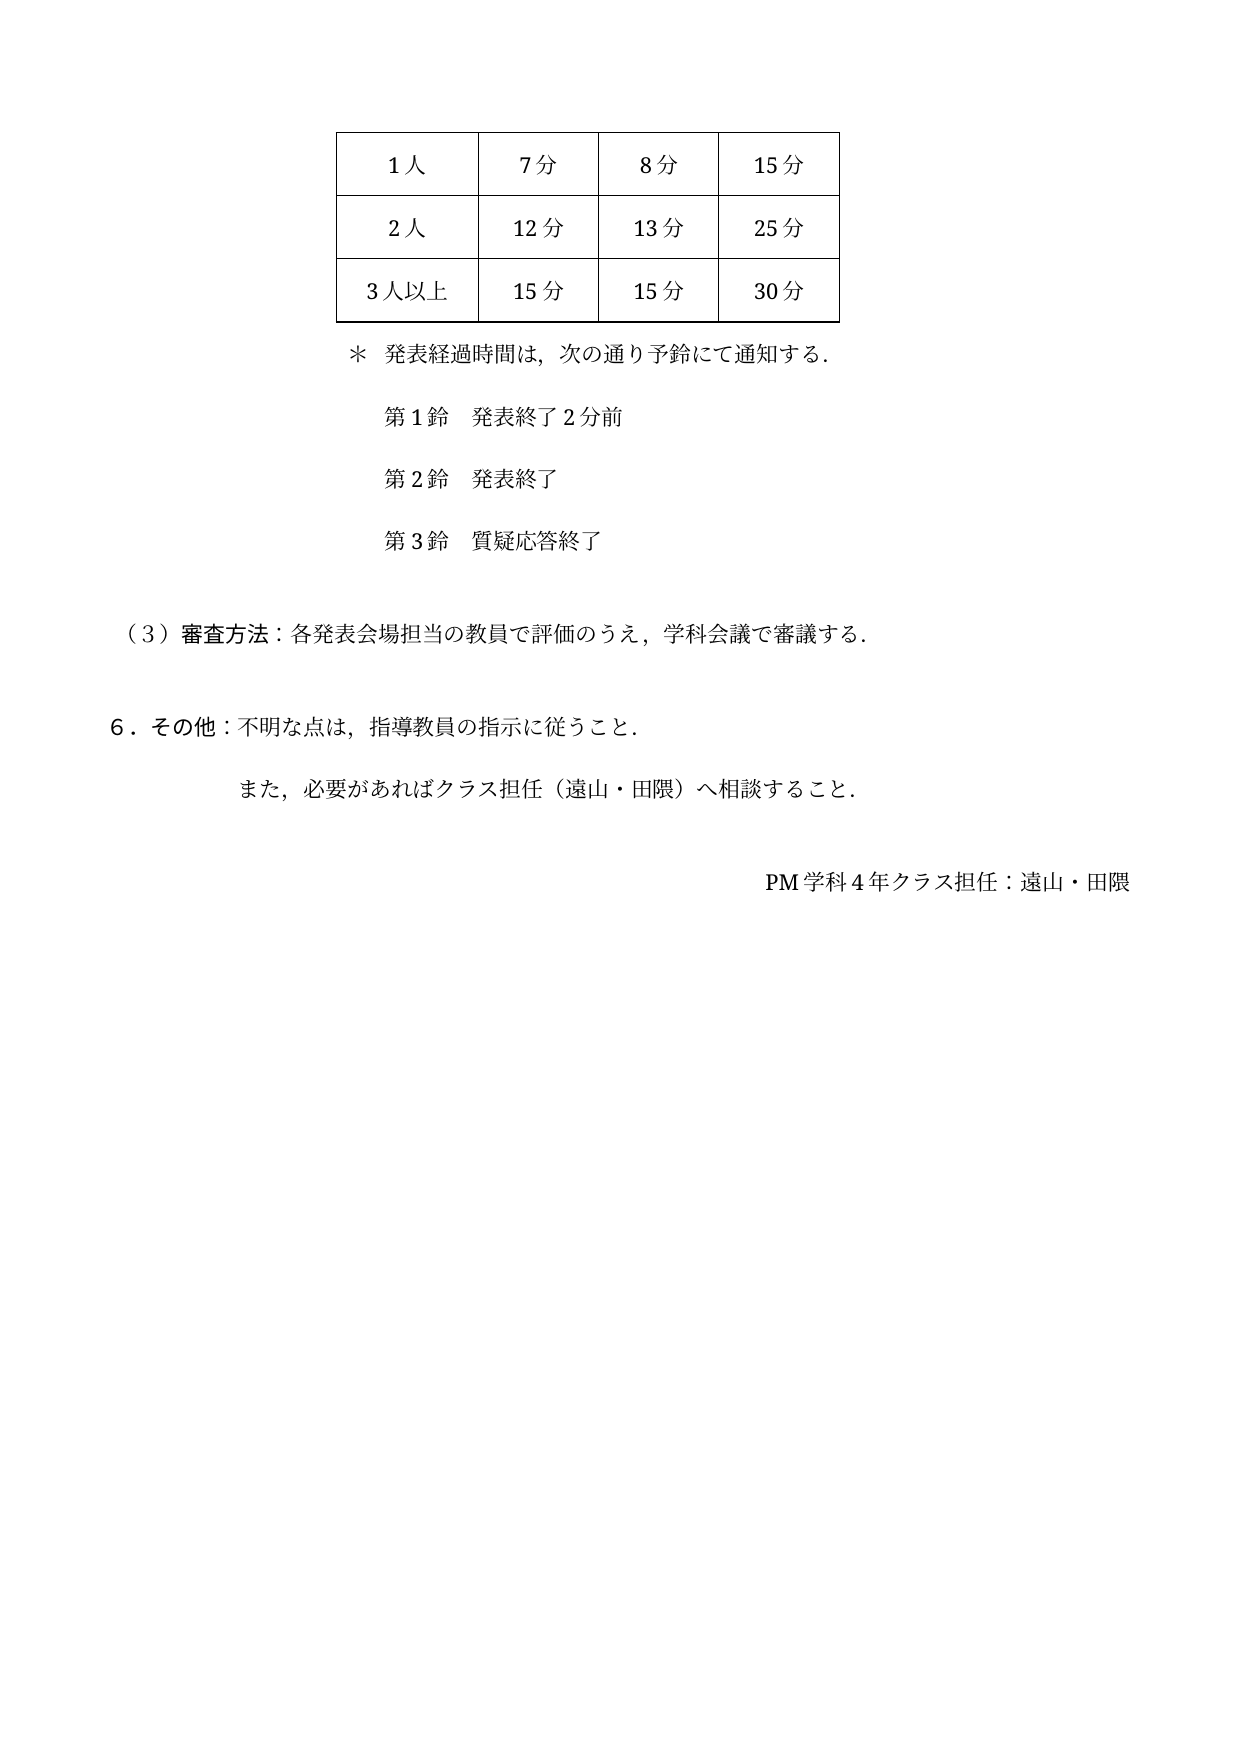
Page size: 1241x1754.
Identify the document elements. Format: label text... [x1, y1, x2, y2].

table_cell 15分 [479, 259, 598, 321]
list 発表経過時間は，次の通り予鈴にて通知する． [347, 322, 1134, 384]
table_cell 13分 [599, 196, 718, 258]
table_cell 1人 [337, 133, 478, 195]
table_cell 3人以上 [337, 259, 478, 321]
text （３）審査方法：各発表会場担当の教員で評価のうえ，学科会議で審議する． [116, 602, 1134, 664]
table_cell 2人 [337, 196, 478, 258]
table_cell 15分 [599, 259, 718, 321]
table_cell 30分 [719, 259, 839, 321]
table_cell 8分 [599, 133, 718, 195]
text ６．その他：不明な点は，指導教員の指示に従うこと． [106, 695, 1134, 757]
table_cell 12分 [479, 196, 598, 258]
text 第1鈴 発表終了2分前 [384, 384, 1134, 447]
text 第2鈴 発表終了 [384, 447, 1134, 509]
table_cell 25分 [719, 196, 839, 258]
table_cell 15分 [719, 133, 839, 195]
text また，必要があればクラス担任（遠山・田隈）へ相談すること． [150, 757, 1134, 819]
text 第3鈴 質疑応答終了 [384, 509, 1134, 571]
table_cell 7分 [479, 133, 598, 195]
text PM学科4年クラス担任：遠山・田隈 [259, 850, 1130, 912]
